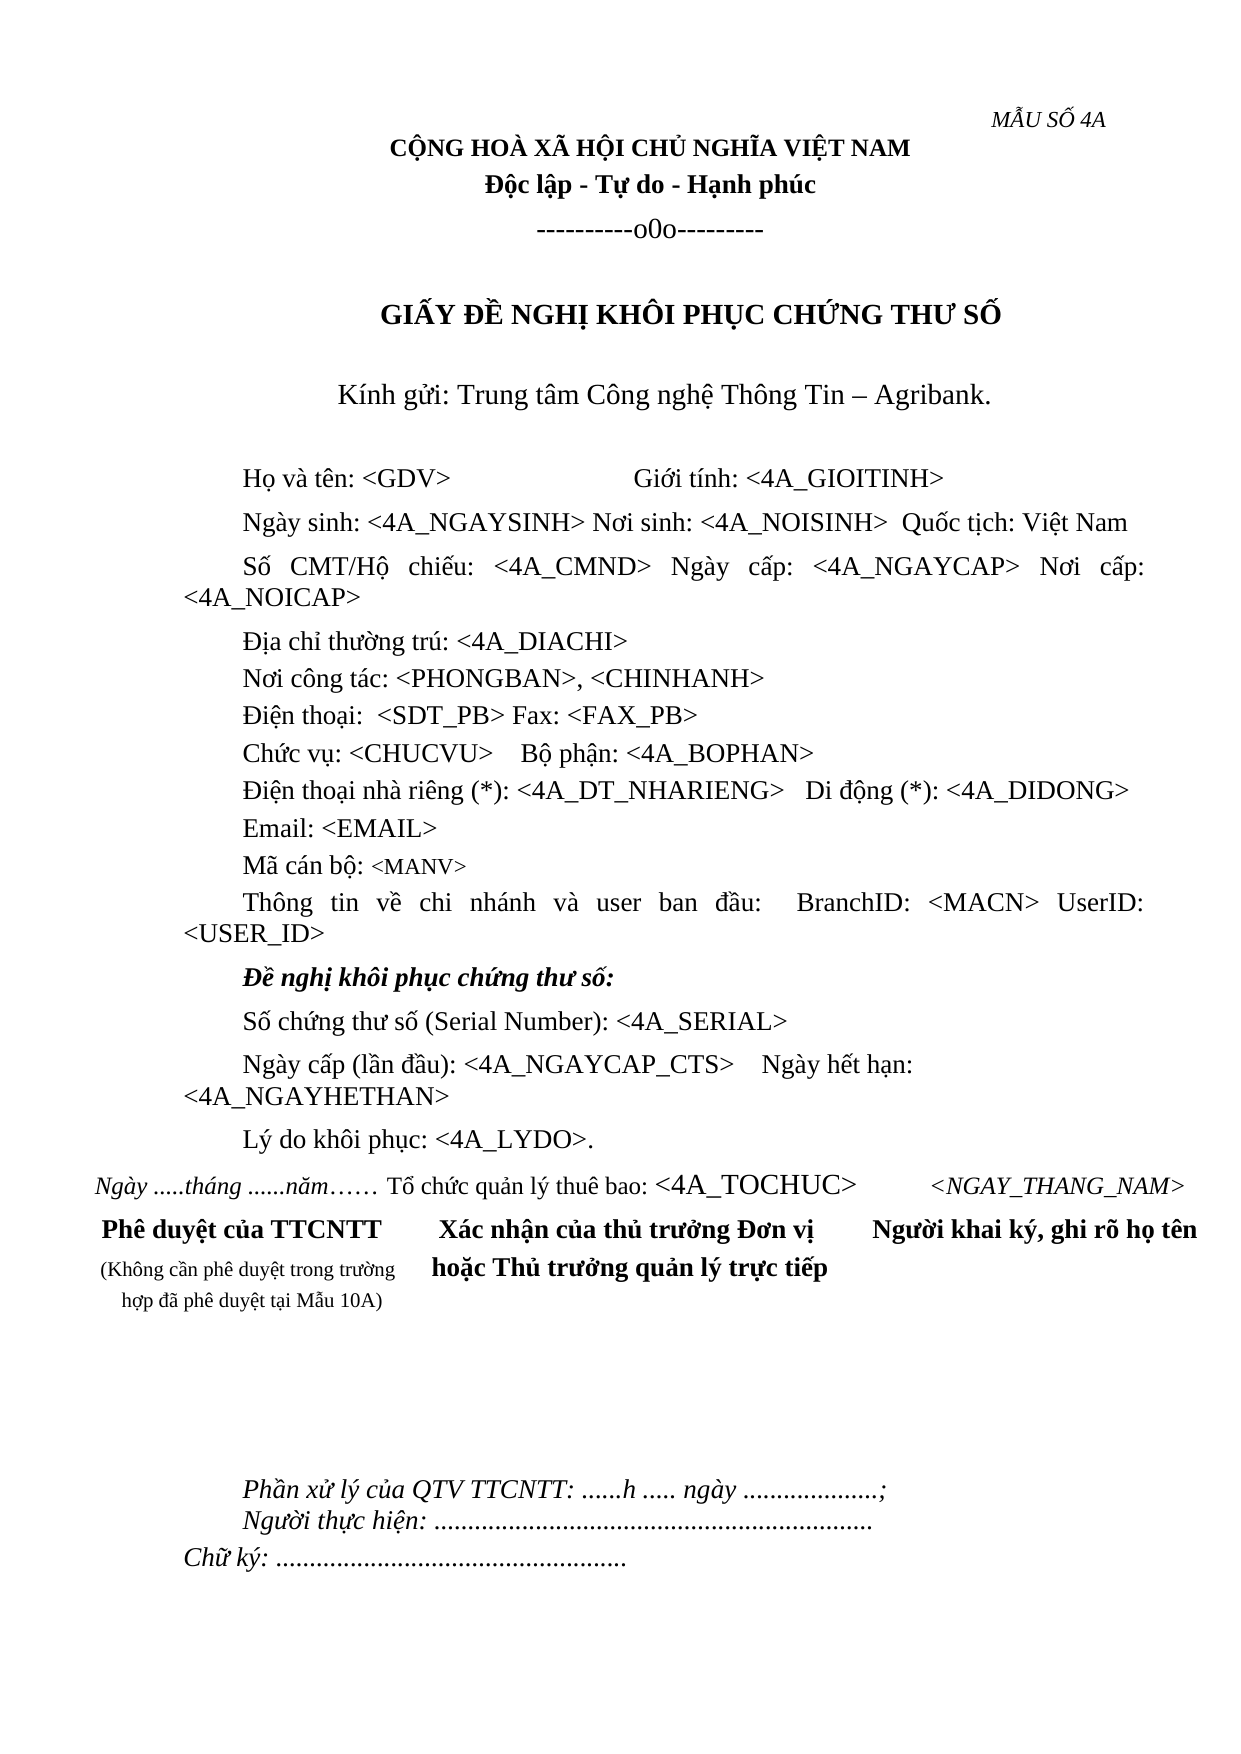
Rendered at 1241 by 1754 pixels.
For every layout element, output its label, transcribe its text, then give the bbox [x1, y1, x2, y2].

text Ngày cấp (lần đầu): <4A_NGAYCAP_CTS> Ngày hết hạn: <4A_NGAYHETHAN> [183, 1048, 1146, 1111]
text Thông tin về chi nhánh và user ban đầu: BranchID: <MACN> UserID: <USER_ID> [183, 886, 1146, 949]
text Phần xử lý của QTV TTCNTT: ......h ..... ngày ....................; [242, 1473, 1204, 1504]
text (Không cần phê duyệt trong trường hoặc Thủ trưởng quản lý trực tiếp [80, 1251, 1146, 1282]
text Ngày sinh: <4A_NGAYSINH> Nơi sinh: <4A_NOISINH> Quốc tịch: Việt Nam [183, 506, 1146, 537]
text GIẤY ĐỀ NGHỊ KHÔI PHỤC CHỨNG THƯ SỐ [183, 297, 1146, 331]
text Số chứng thư số (Serial Number): <4A_SERIAL> [183, 1005, 1146, 1036]
text Email: <EMAIL> [183, 812, 1146, 843]
text Nơi công tác: <PHONGBAN>, <CHINHANH> [183, 662, 1146, 693]
text Chữ ký: .................................................... [183, 1541, 1146, 1572]
table_header MẪU SỐ 4A CỘNG HOÀ XÃ HỘI CHỦ NGHĨA VIỆT NAM Độc lập - Tự do - Hạnh phúc [183, 106, 1117, 205]
text Lý do khôi phục: <4A_LYDO>. [183, 1123, 1146, 1154]
text Ngày .....tháng ......năm…… Tổ chức quản lý thuê bao: <4A_TOCHUC> <NGAY_THANG_NAM> [94, 1167, 1240, 1201]
text Họ và tên: <GDV> Giới tính: <4A_GIOITINH> [183, 463, 1146, 494]
text Điện thoại: <SDT_PB> Fax: <FAX_PB> [183, 699, 1146, 731]
text Đề nghị khôi phục chứng thư số: [183, 961, 1146, 992]
text Số CMT/Hộ chiếu: <4A_CMND> Ngày cấp: <4A_NGAYCAP> Nơi cấp: <4A_NOICAP> [183, 550, 1146, 612]
text Địa chỉ thường trú: <4A_DIACHI> [183, 625, 1146, 656]
text Điện thoại nhà riêng (*): <4A_DT_NHARIENG> Di động (*): <4A_DIDONG> [183, 774, 1146, 805]
text Kính gửi: Trung tâm Công nghệ Thông Tin – Agribank. [183, 377, 1146, 410]
table_cell ----------o0o--------- [183, 205, 1117, 251]
text Người thực hiện: ................................................................. [242, 1504, 1240, 1535]
text Phê duyệt của TTCNTT Xác nhận của thủ trưởng Đơn vị Người khai ký, ghi rõ họ tên [94, 1213, 1240, 1244]
text hợp đã phê duyệt tại Mẫu 10A) [80, 1288, 1146, 1312]
text Mã cán bộ: <MANV> [183, 849, 1146, 880]
text Chức vụ: <CHUCVU> Bộ phận: <4A_BOPHAN> [183, 737, 1146, 768]
